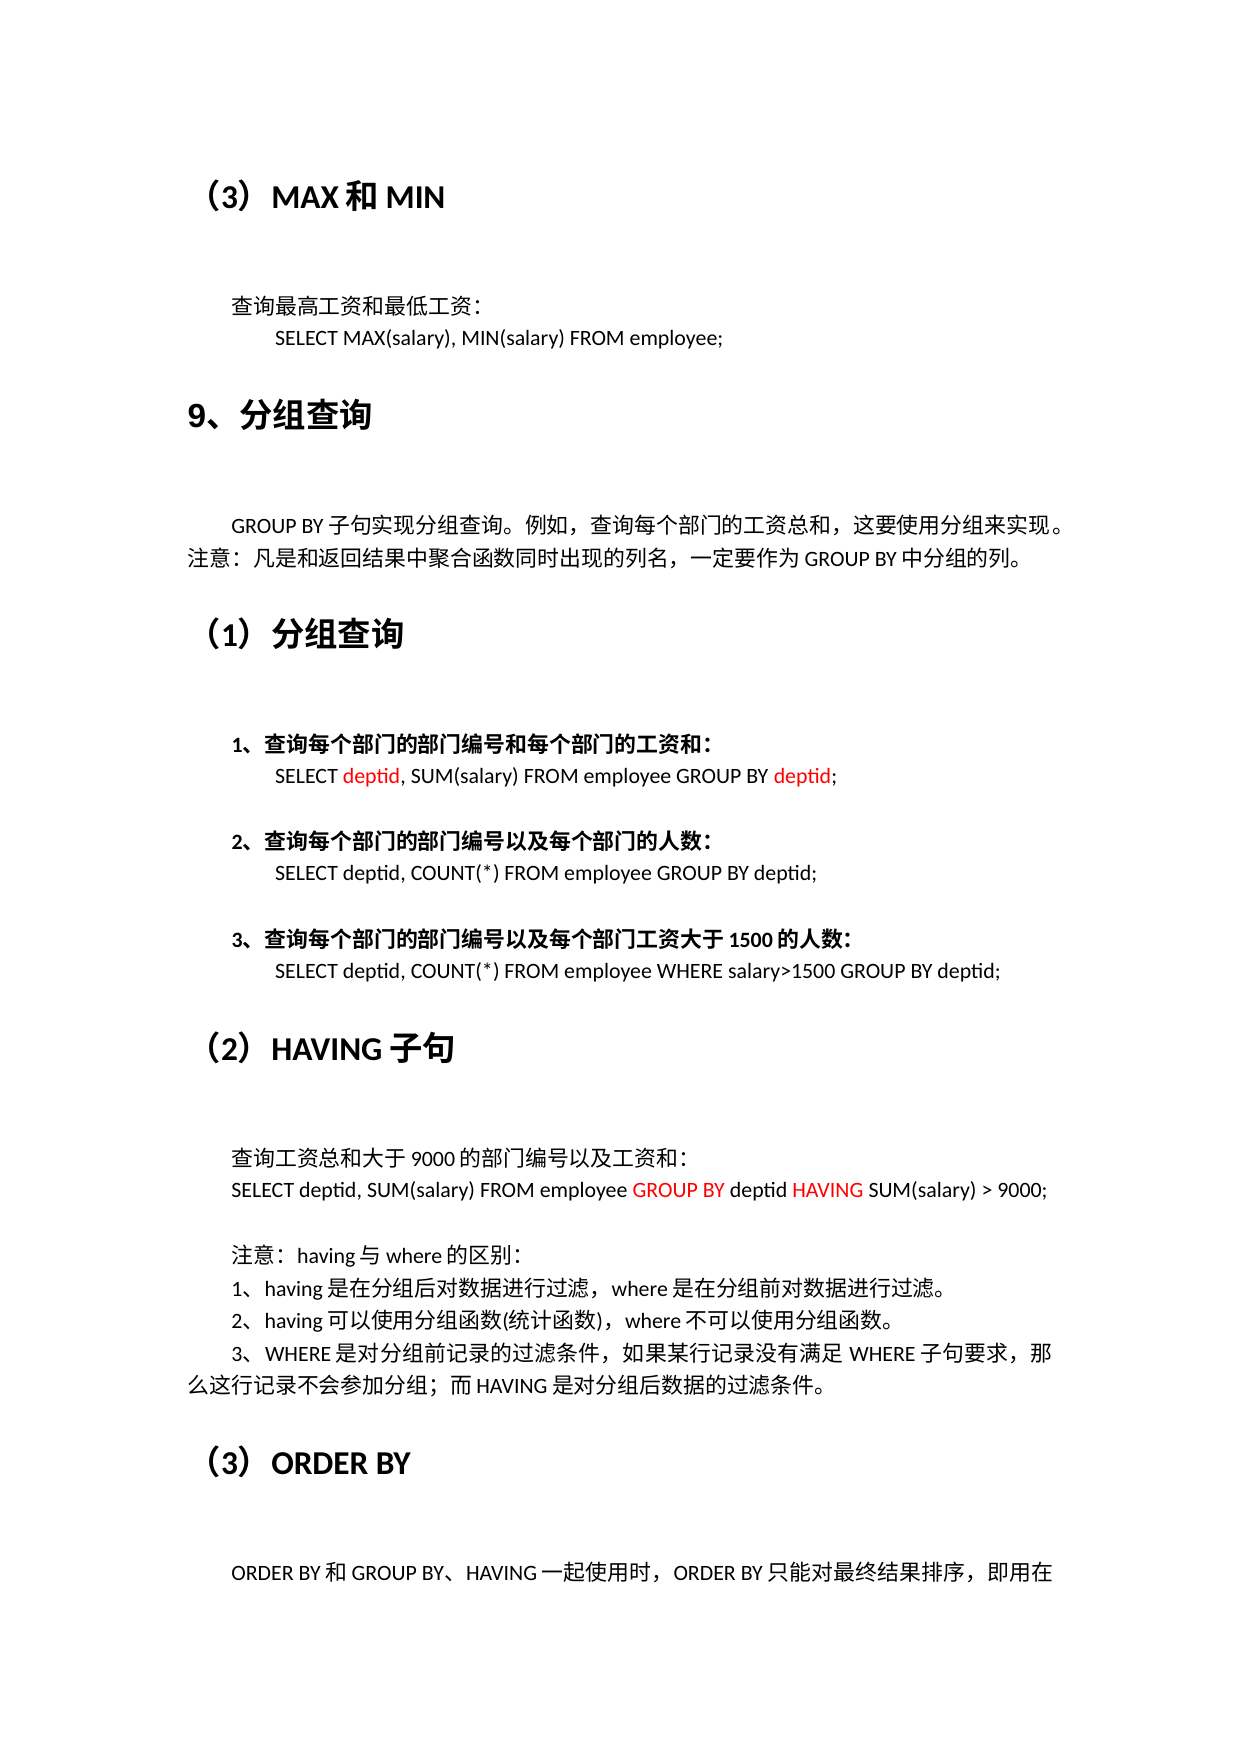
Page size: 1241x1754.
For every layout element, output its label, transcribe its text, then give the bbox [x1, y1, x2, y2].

text SELECT deptid, SUM(salary) FROM employee GROUP BY deptid HAVING SUM(salary) > 9000; [187, 1173, 1053, 1205]
text 查询最高工资和最低工资： [187, 289, 1053, 321]
subtitle 9、分组查询 [187, 381, 1053, 446]
text 查询工资总和大于9000的部门编号以及工资和： [187, 1140, 1053, 1173]
text 3、查询每个部门的部门编号以及每个部门工资大于1500的人数： [187, 921, 1053, 954]
text 1、查询每个部门的部门编号和每个部门的工资和： [187, 726, 1053, 759]
text 1、having是在分组后对数据进行过滤，where是在分组前对数据进行过滤。 [187, 1270, 1053, 1303]
text 注意：having与where的区别： [187, 1238, 1053, 1270]
text GROUP BY子句实现分组查询。例如，查询每个部门的工资总和，这要使用分组来实现。注意：凡是和返回结果中聚合函数同时出现的列名，一定要作为GROUP BY中分组的列。 [187, 508, 1053, 573]
text 2、查询每个部门的部门编号以及每个部门的人数： [187, 824, 1053, 856]
text SELECT MAX(salary), MIN(salary) FROM employee; [187, 321, 1053, 354]
text 2、having可以使用分组函数(统计函数)，where不可以使用分组函数。 [187, 1303, 1053, 1335]
text 3、WHERE是对分组前记录的过滤条件，如果某行记录没有满足WHERE子句要求，那么这行记录不会参加分组；而HAVING是对分组后数据的过滤条件。 [187, 1335, 1053, 1400]
text SELECT deptid, COUNT(*) FROM employee GROUP BY deptid; [187, 856, 1053, 889]
text SELECT deptid, COUNT(*) FROM employee WHERE salary>1500 GROUP BY deptid; [187, 954, 1053, 986]
subtitle （3）ORDER BY [187, 1427, 1053, 1492]
text SELECT deptid, SUM(salary) FROM employee GROUP BY deptid; [187, 759, 1053, 791]
subtitle （1）分组查询 [187, 600, 1053, 665]
subtitle （3）MAX和MIN [187, 162, 1053, 227]
subtitle （2）HAVING子句 [187, 1013, 1053, 1078]
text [187, 1554, 1053, 1587]
